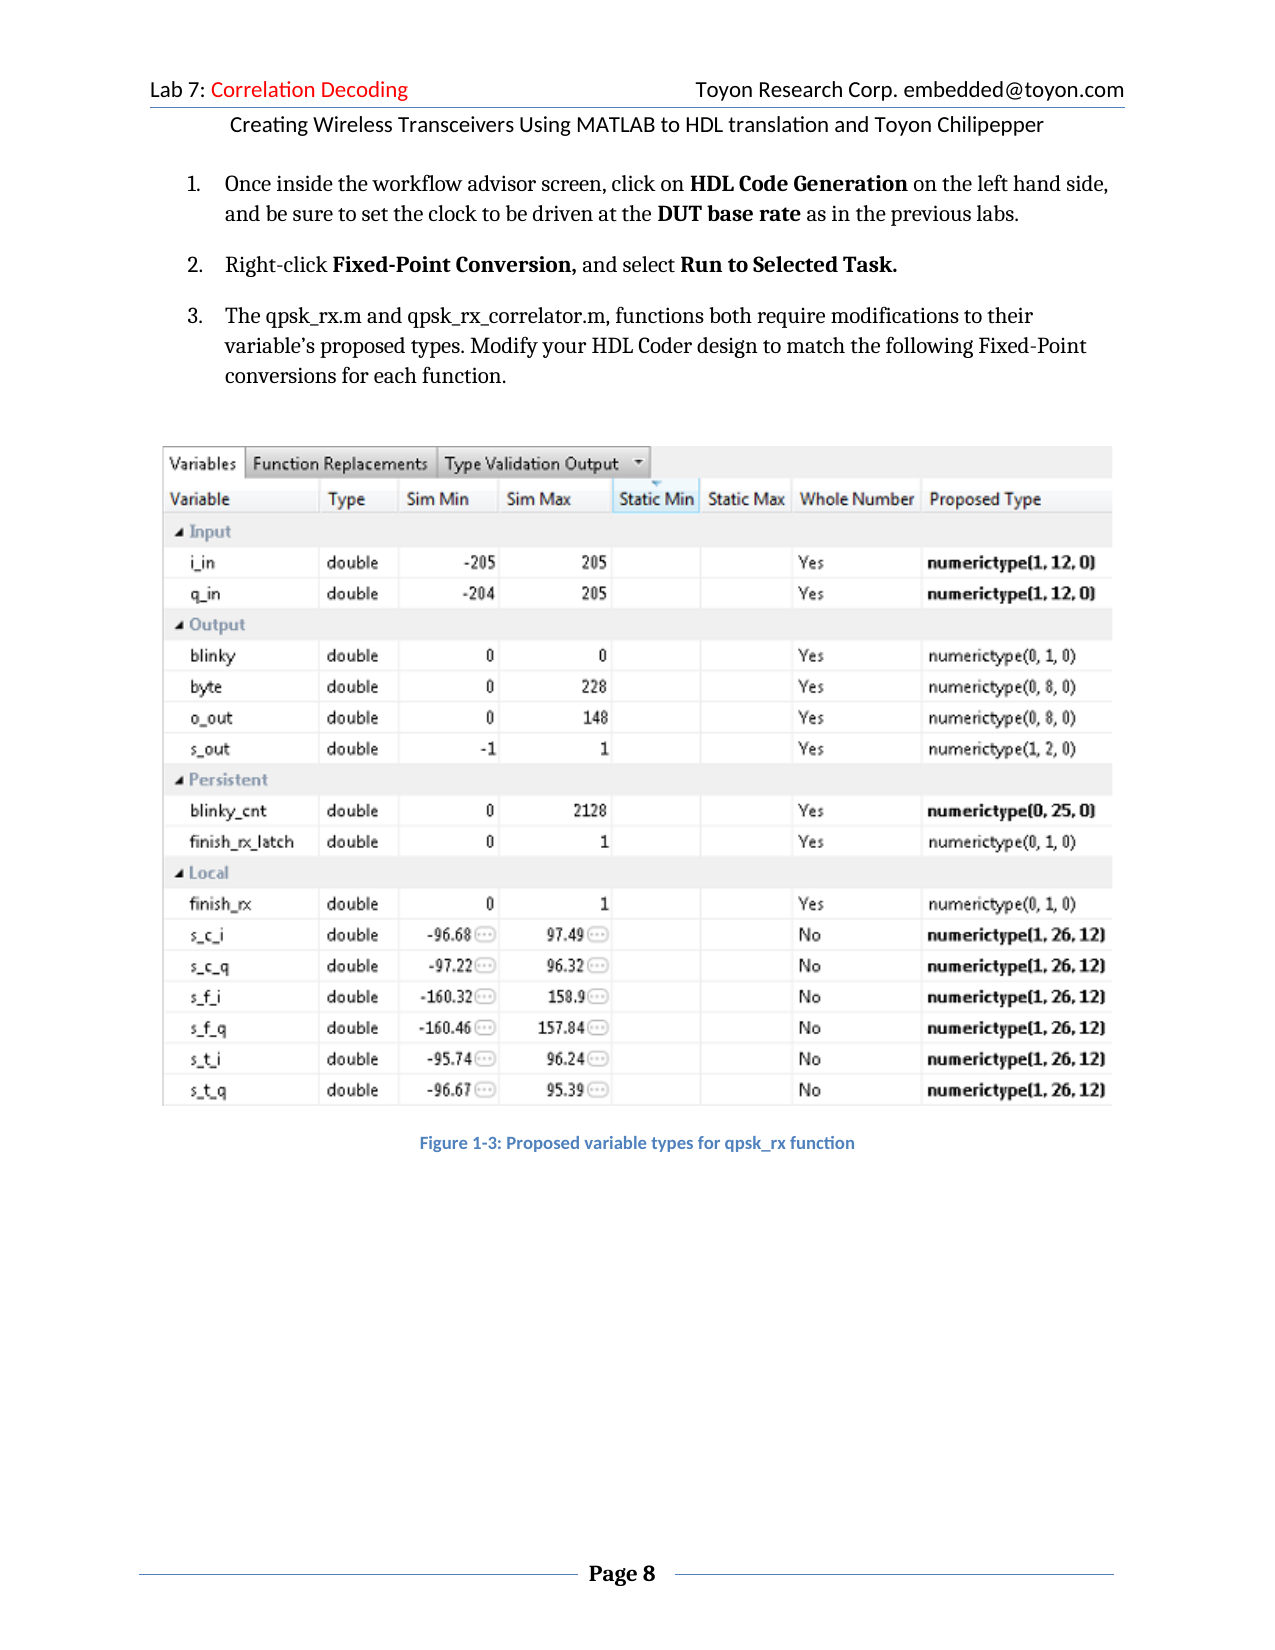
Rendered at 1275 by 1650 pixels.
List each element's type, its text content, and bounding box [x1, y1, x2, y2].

picture [162, 446, 1113, 1106]
list Right-click Fixed-Point Conversion, and select Run to Selected Task. [187, 252, 1125, 278]
text Figure 1-3: Proposed variable types for qpsk_rx function [150, 1131, 1125, 1154]
list The qpsk_rx.m and qpsk_rx_correlator.m, functions both require modifications to their variable’s proposed types. Modify your HDL Coder design to match the following Fixed-Point conversions for each function. [187, 303, 1125, 389]
list Once inside the workflow advisor screen, click on HDL Code Generation on the left hand side, and be sure to set the clock to be driven at the DUT base rate as in the previous labs. [187, 171, 1125, 227]
